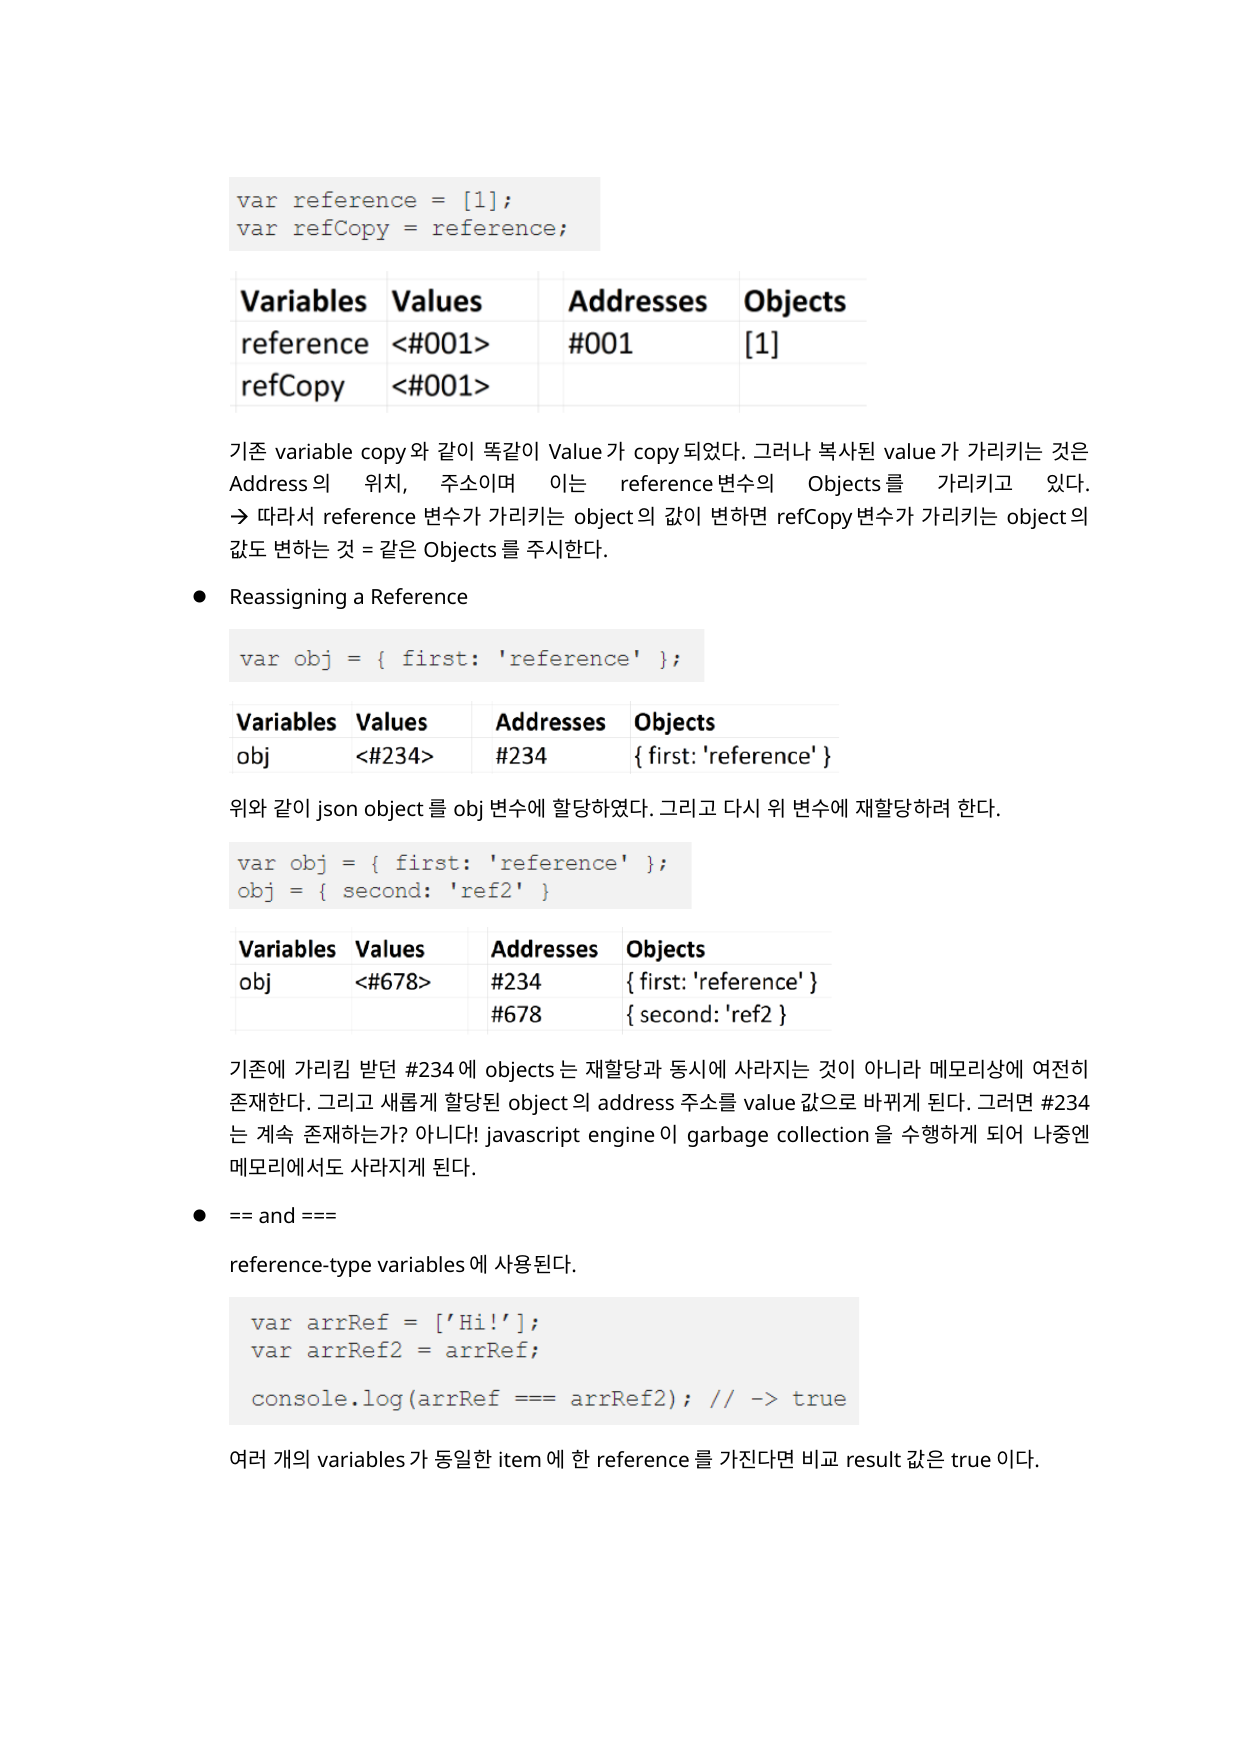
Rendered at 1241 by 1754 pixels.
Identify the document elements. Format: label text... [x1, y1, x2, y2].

list == and === [192, 1201, 1090, 1229]
list 기존 variable copy와 같이 똑같이 Value가 copy되었다. 그러나 복사된 value가 가리키는 것은 Address의 위치, 주소이며 이는 reference변수의 Objects를 가리키고 있다. 따라서 reference 변수가 가리키는 object의 값이 변하면 refCopy변수가 가리키는 object의 값도 변하는 것 = 같은 Objects를 주시한다. [229, 435, 1090, 563]
list reference-type variables에 사용된다. [229, 1248, 1090, 1278]
list 위와 같이 json object를 obj 변수에 할당하였다. 그리고 다시 위 변수에 재할당하려 한다. [229, 793, 1090, 823]
list 기존에 가리킴 받던 #234에 objects는 재할당과 동시에 사라지는 것이 아니라 메모리상에 여전히 존재한다. 그리고 새롭게 할당된 object의 address 주소를 value값으로 바뀌게 된다. 그러면 #234는 계속 존재하는가? 아니다! javascript engine이 garbage collection을 수행하게 되어 나중엔 메모리에서도 사라지게 된다. [229, 1053, 1090, 1182]
picture [229, 629, 705, 682]
list Reassigning a Reference [192, 582, 1090, 611]
picture [229, 927, 832, 1035]
picture [229, 842, 692, 909]
picture [229, 1297, 860, 1425]
picture [229, 177, 601, 251]
picture [229, 269, 867, 417]
picture [229, 701, 840, 774]
list 여러 개의 variables가 동일한 item에 한 reference를 가진다면 비교 result 값은 true이다. [229, 1443, 1090, 1473]
